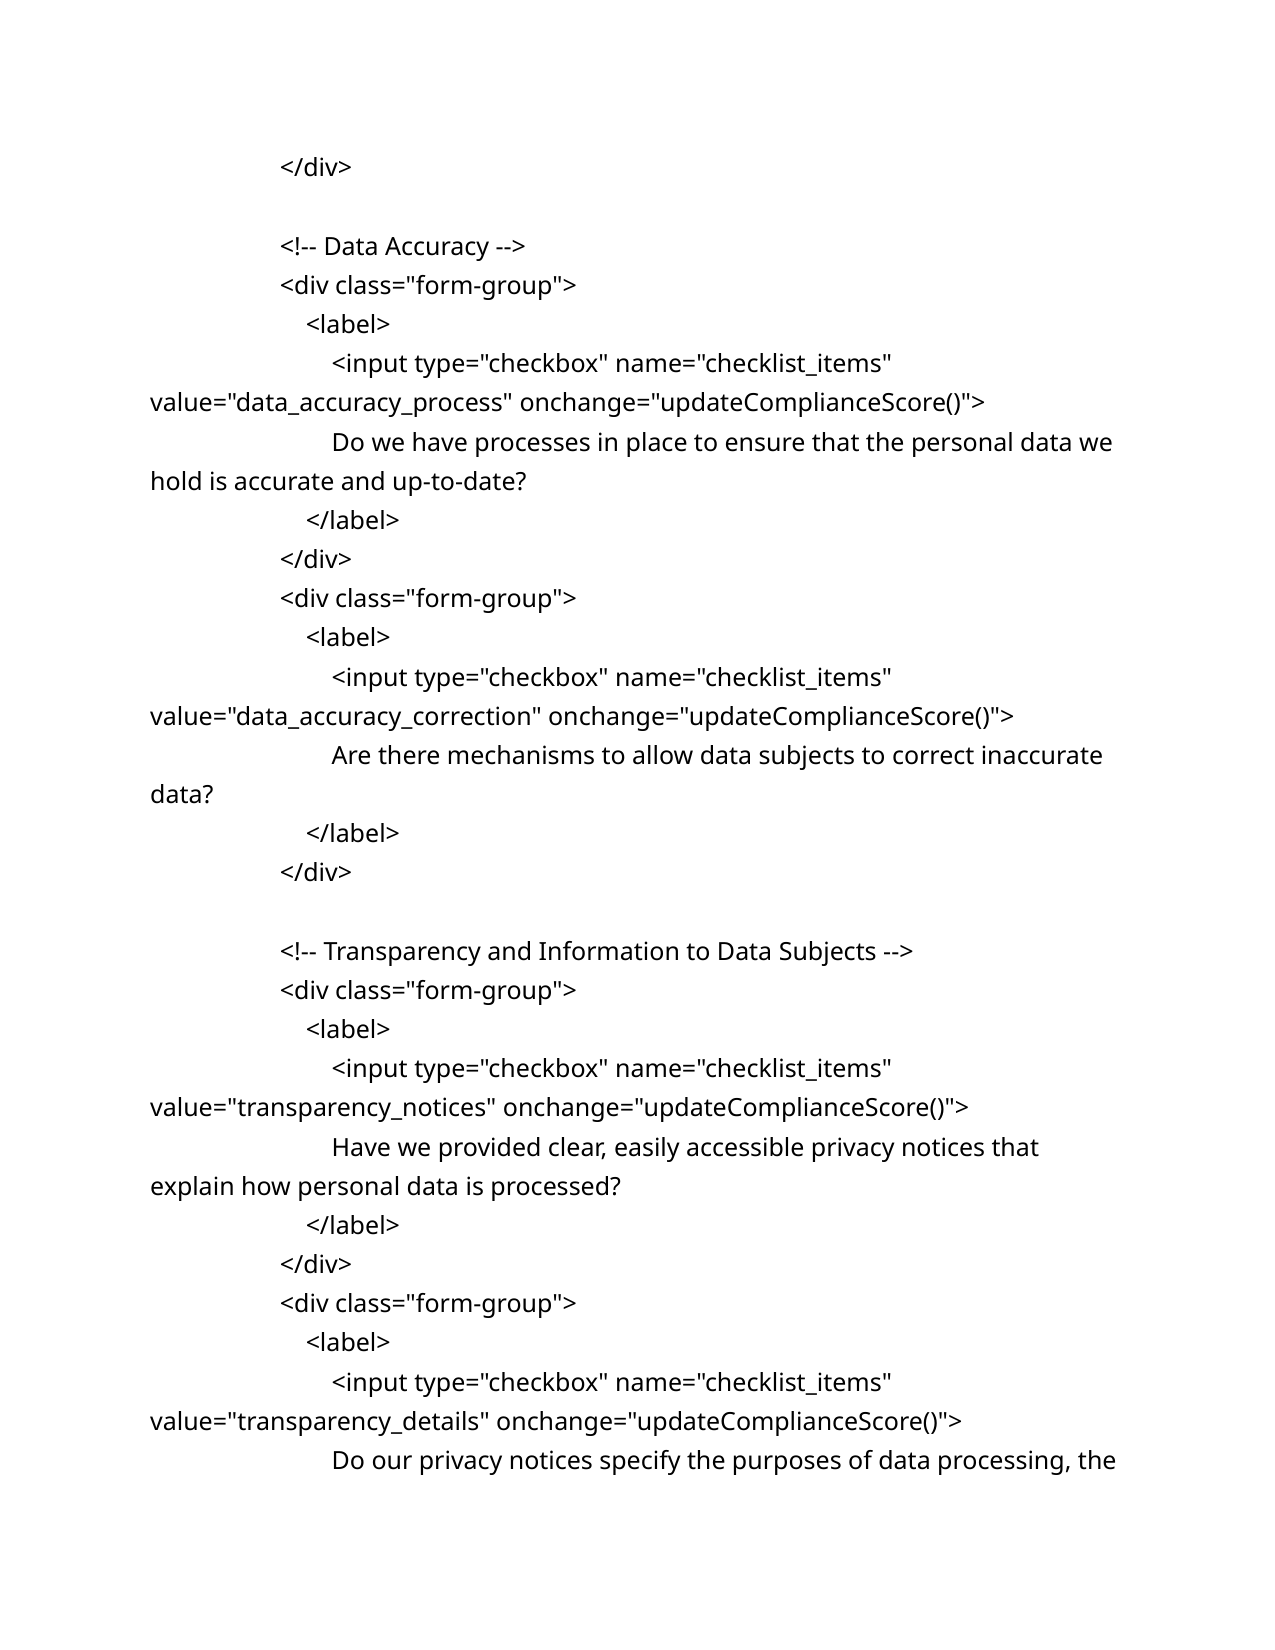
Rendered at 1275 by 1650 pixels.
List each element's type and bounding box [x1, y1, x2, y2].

text [150, 150, 1125, 1477]
